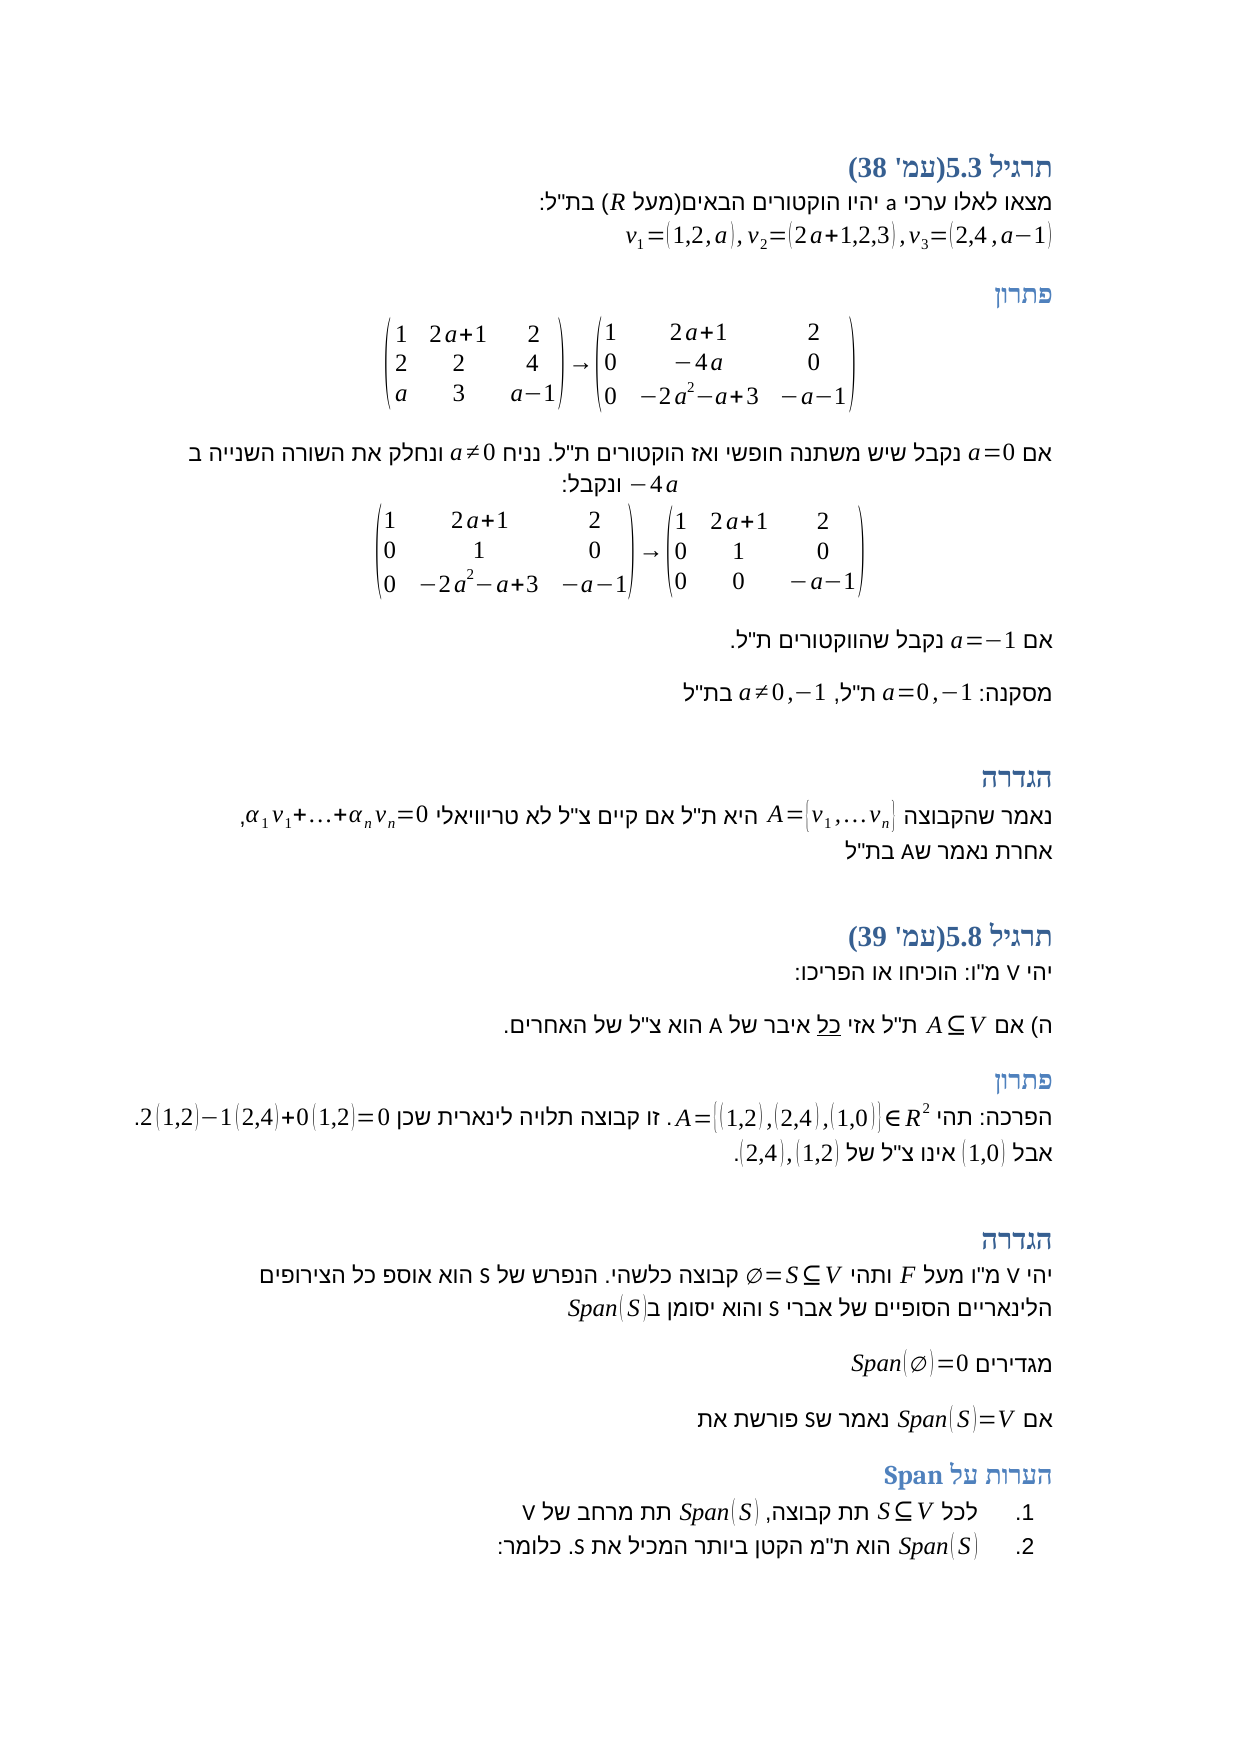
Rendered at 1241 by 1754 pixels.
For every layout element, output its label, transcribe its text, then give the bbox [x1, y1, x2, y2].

subtitle פתרון [187, 1064, 1053, 1095]
subtitle הערות על Span [187, 1459, 1053, 1492]
text יהי V מ"ו מעל ותהי קבוצה כלשהי. הנפרש של S הוא אוספ כל הצירופים הלינאריים הסופיים של אברי S והוא יסומן ב [187, 1261, 1053, 1323]
text מסקנה: ת"ל, בת"ל [187, 679, 1053, 707]
subtitle הגדרה [187, 1222, 1053, 1256]
text מצאו לאלו ערכי a יהיו הוקטורים הבאים(מעל ) בת"ל: [187, 188, 1053, 253]
subtitle תרגיל 5.3(עמ' 38) [187, 150, 1053, 183]
subtitle פתרון [187, 278, 1053, 309]
subtitle תרגיל 5.8(עמ' 39) [187, 919, 1053, 953]
text הפרכה: תהי . זו קבוצה תלויה לינארית שכן . אבל אינו צ"ל של . [99, 1100, 1053, 1169]
text נאמר שהקבוצה היא ת"ל אם קיים צ"ל לא טריוויאלי , אחרת נאמר שA בת"ל [187, 799, 1053, 865]
text מגדירים [187, 1348, 1053, 1379]
text ה) אם ת"ל אזי כל איבר של A הוא צ"ל של האחרים. [187, 1011, 1053, 1039]
text יהי V מ"ו: הוכיחו או הפריכו: [187, 958, 1053, 986]
list הוא ת"מ הקטן ביותר המכיל את S. כלומר: [187, 1531, 1015, 1562]
list לכל תת קבוצה, תת מרחב של V [187, 1496, 1015, 1527]
subtitle הגדרה [187, 760, 1053, 794]
text אם נקבל שהווקטורים ת"ל. [187, 627, 1053, 654]
text אם נקבל שיש משתנה חופשי ואז הוקטורים ת"ל. נניח ונחלק את השורה השנייה ב ונקבל: [187, 439, 1053, 602]
text אם נאמר שS פורשת את [187, 1404, 1053, 1434]
